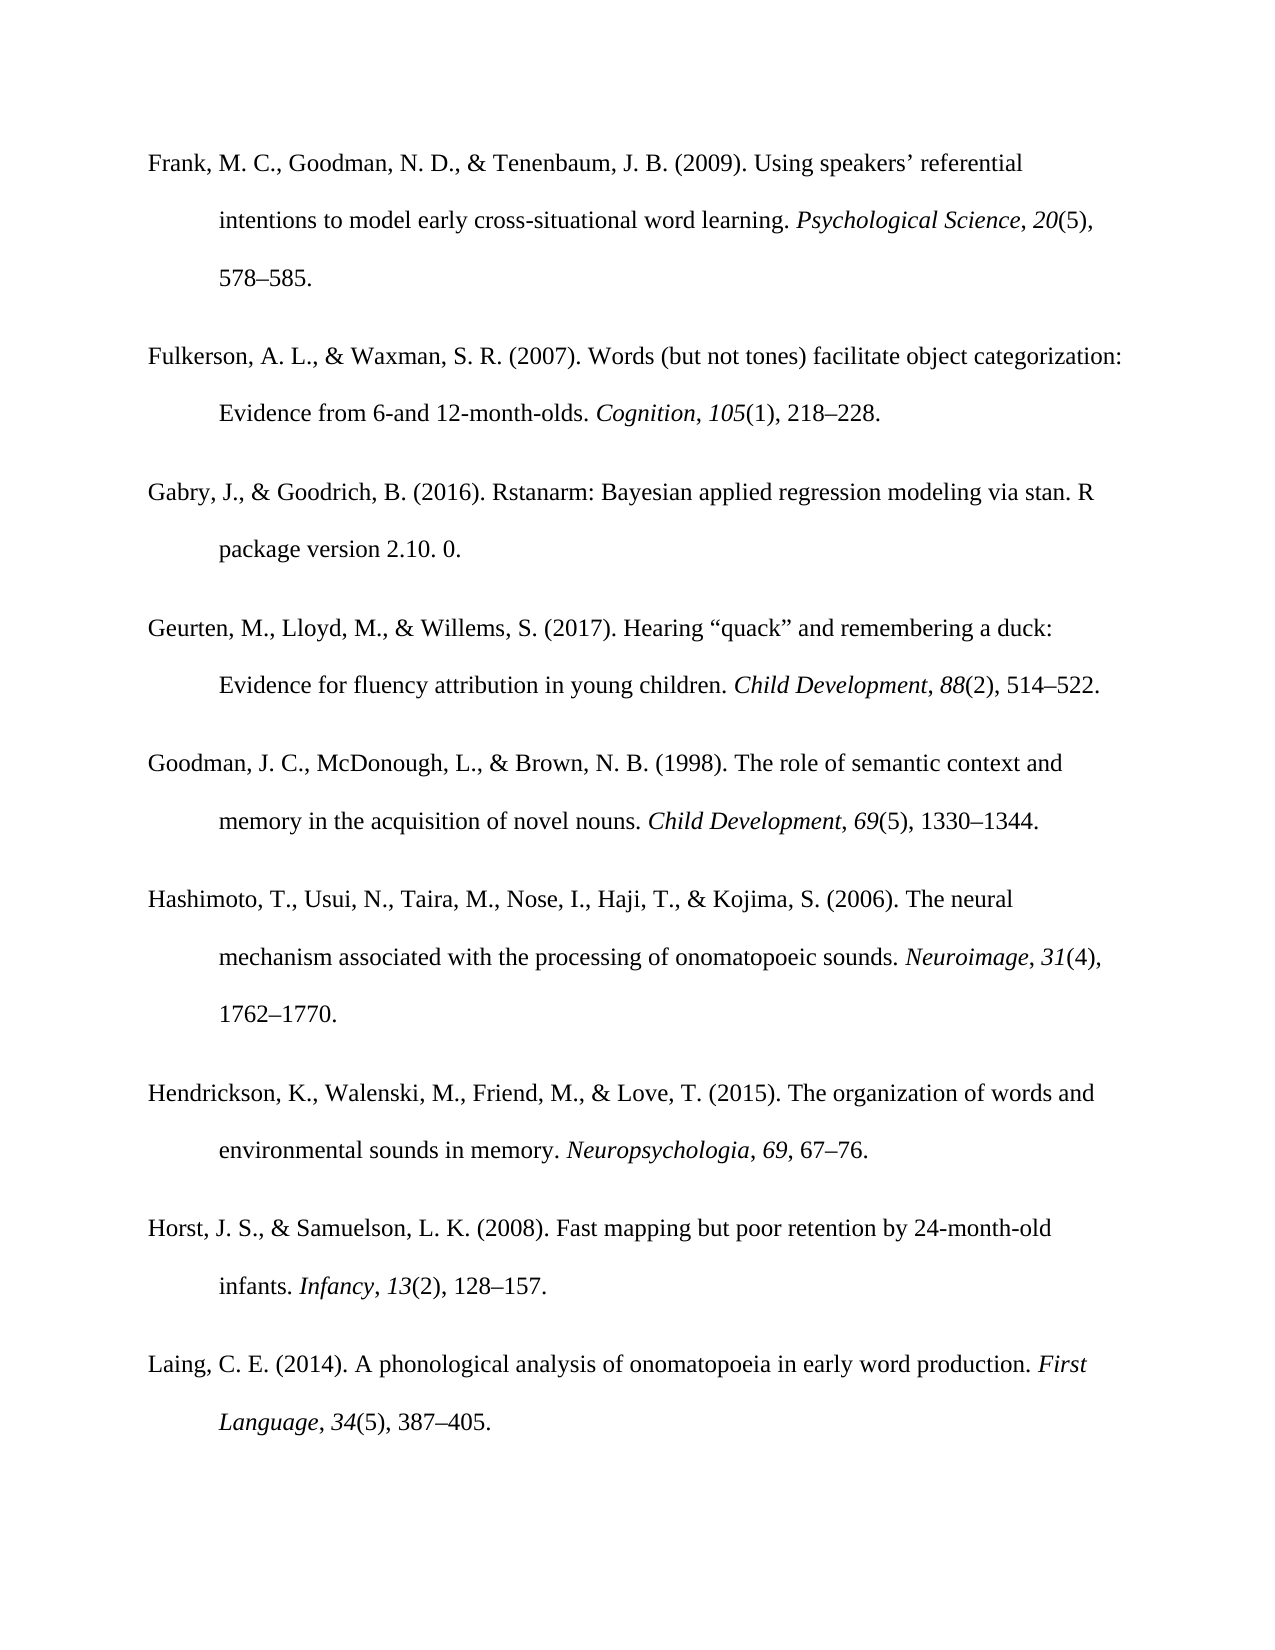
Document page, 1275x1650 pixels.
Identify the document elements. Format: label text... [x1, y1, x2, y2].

text Frank, M. C., Goodman, N. D., & Tenenbaum, J. B. (2009). Using speakers’ referential intentions to model early cross-situational word learning. Psychological Science, 20(5), 578–585. [148, 148, 1127, 291]
text Geurten, M., Lloyd, M., & Willems, S. (2017). Hearing “quack” and remembering a duck: Evidence for fluency attribution in young children. Child Development, 88(2), 514–522. [148, 613, 1127, 699]
text Fulkerson, A. L., & Waxman, S. R. (2007). Words (but not tones) facilitate object categorization: Evidence from 6-and 12-month-olds. Cognition, 105(1), 218–228. [148, 341, 1127, 427]
text Goodman, J. C., McDonough, L., & Brown, N. B. (1998). The role of semantic context and memory in the acquisition of novel nouns. Child Development, 69(5), 1330–1344. [148, 748, 1127, 835]
text Laing, C. E. (2014). A phonological analysis of onomatopoeia in early word production. First Language, 34(5), 387–405. [148, 1349, 1127, 1436]
text Hendrickson, K., Walenski, M., Friend, M., & Love, T. (2015). The organization of words and environmental sounds in memory. Neuropsychologia, 69, 67–76. [148, 1078, 1127, 1164]
text Hashimoto, T., Usui, N., Taira, M., Nose, I., Haji, T., & Kojima, S. (2006). The neural mechanism associated with the processing of onomatopoeic sounds. Neuroimage, 31(4), 1762–1770. [148, 884, 1127, 1028]
text Gabry, J., & Goodrich, B. (2016). Rstanarm: Bayesian applied regression modeling via stan. R package version 2.10. 0. [148, 477, 1127, 563]
text Horst, J. S., & Samuelson, L. K. (2008). Fast mapping but poor retention by 24-month-old infants. Infancy, 13(2), 128–157. [148, 1213, 1127, 1300]
